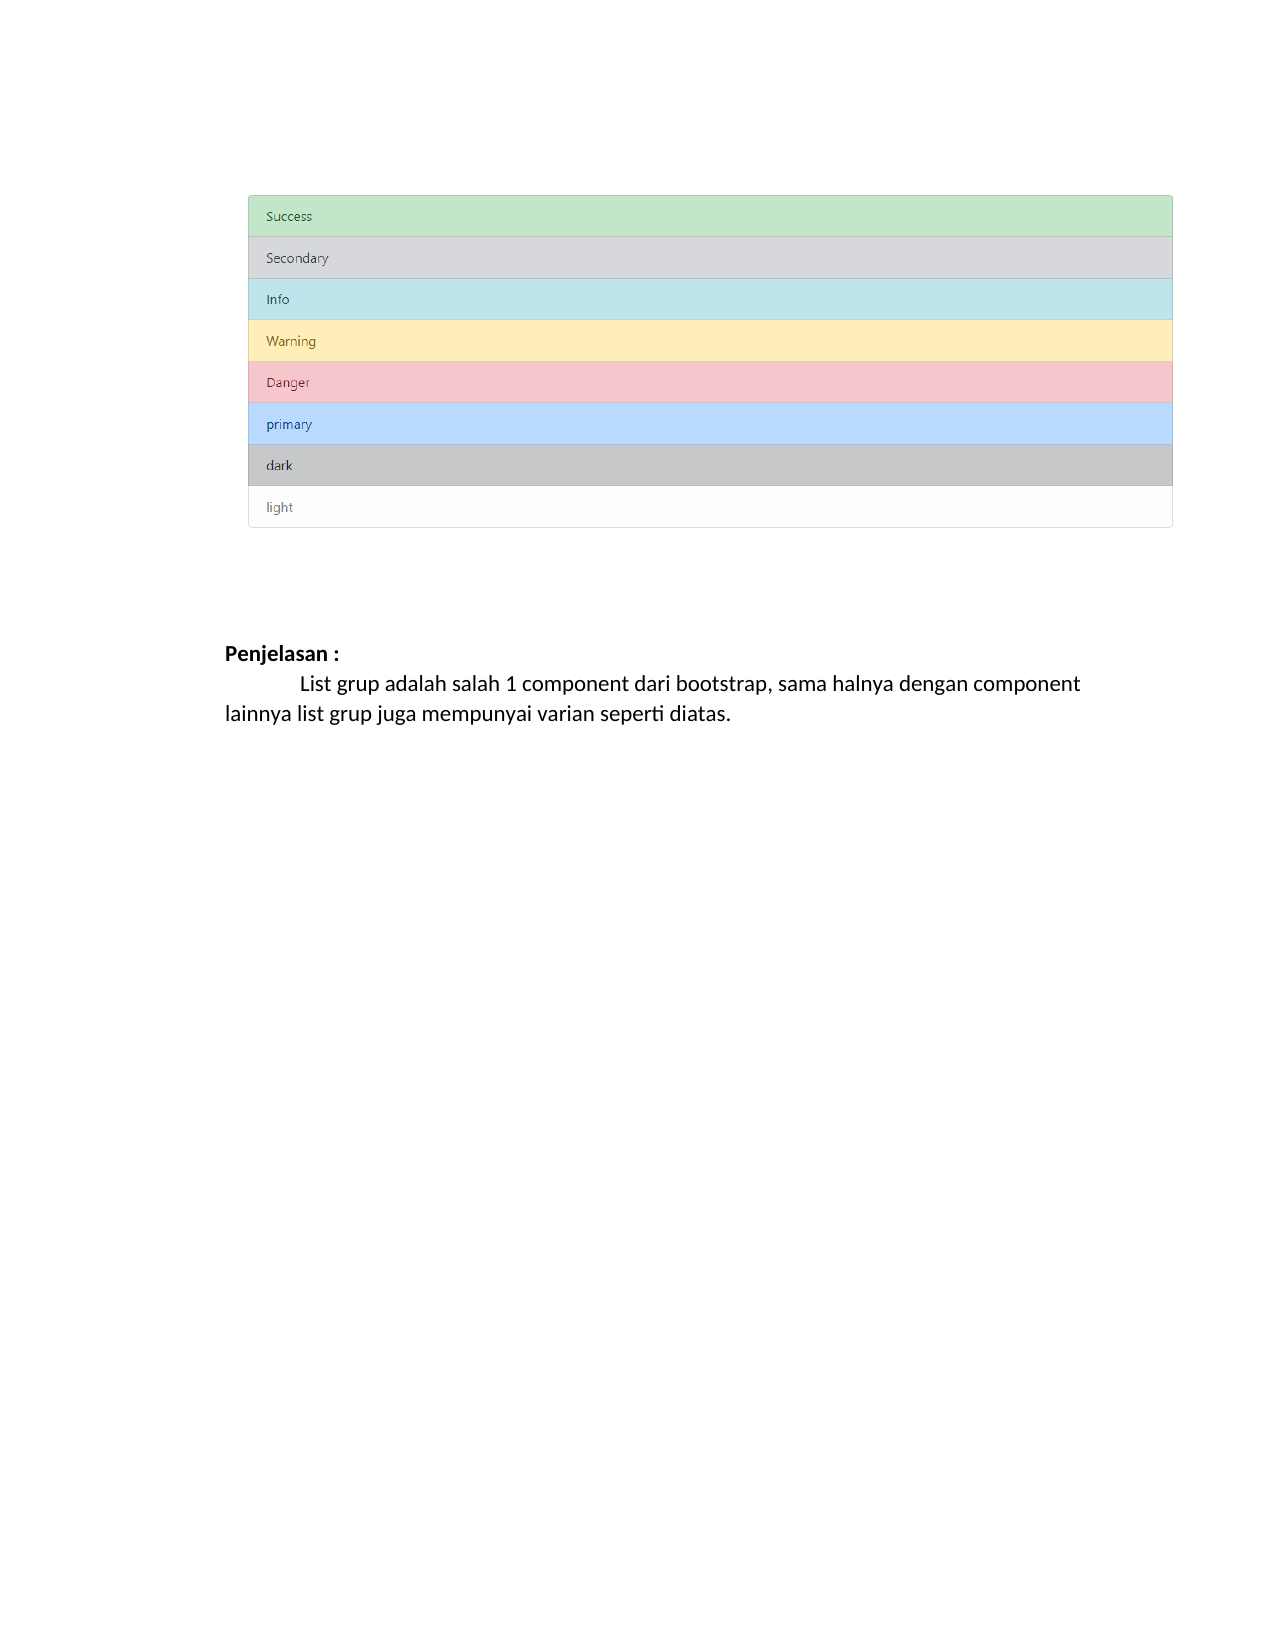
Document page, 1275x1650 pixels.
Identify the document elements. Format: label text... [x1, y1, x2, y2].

list Penjelasan : [225, 639, 1125, 667]
picture [225, 180, 1200, 547]
list List grup adalah salah 1 component dari bootstrap, sama halnya dengan component lainnya list grup juga mempunyai varian seperti diatas. [225, 669, 1125, 728]
